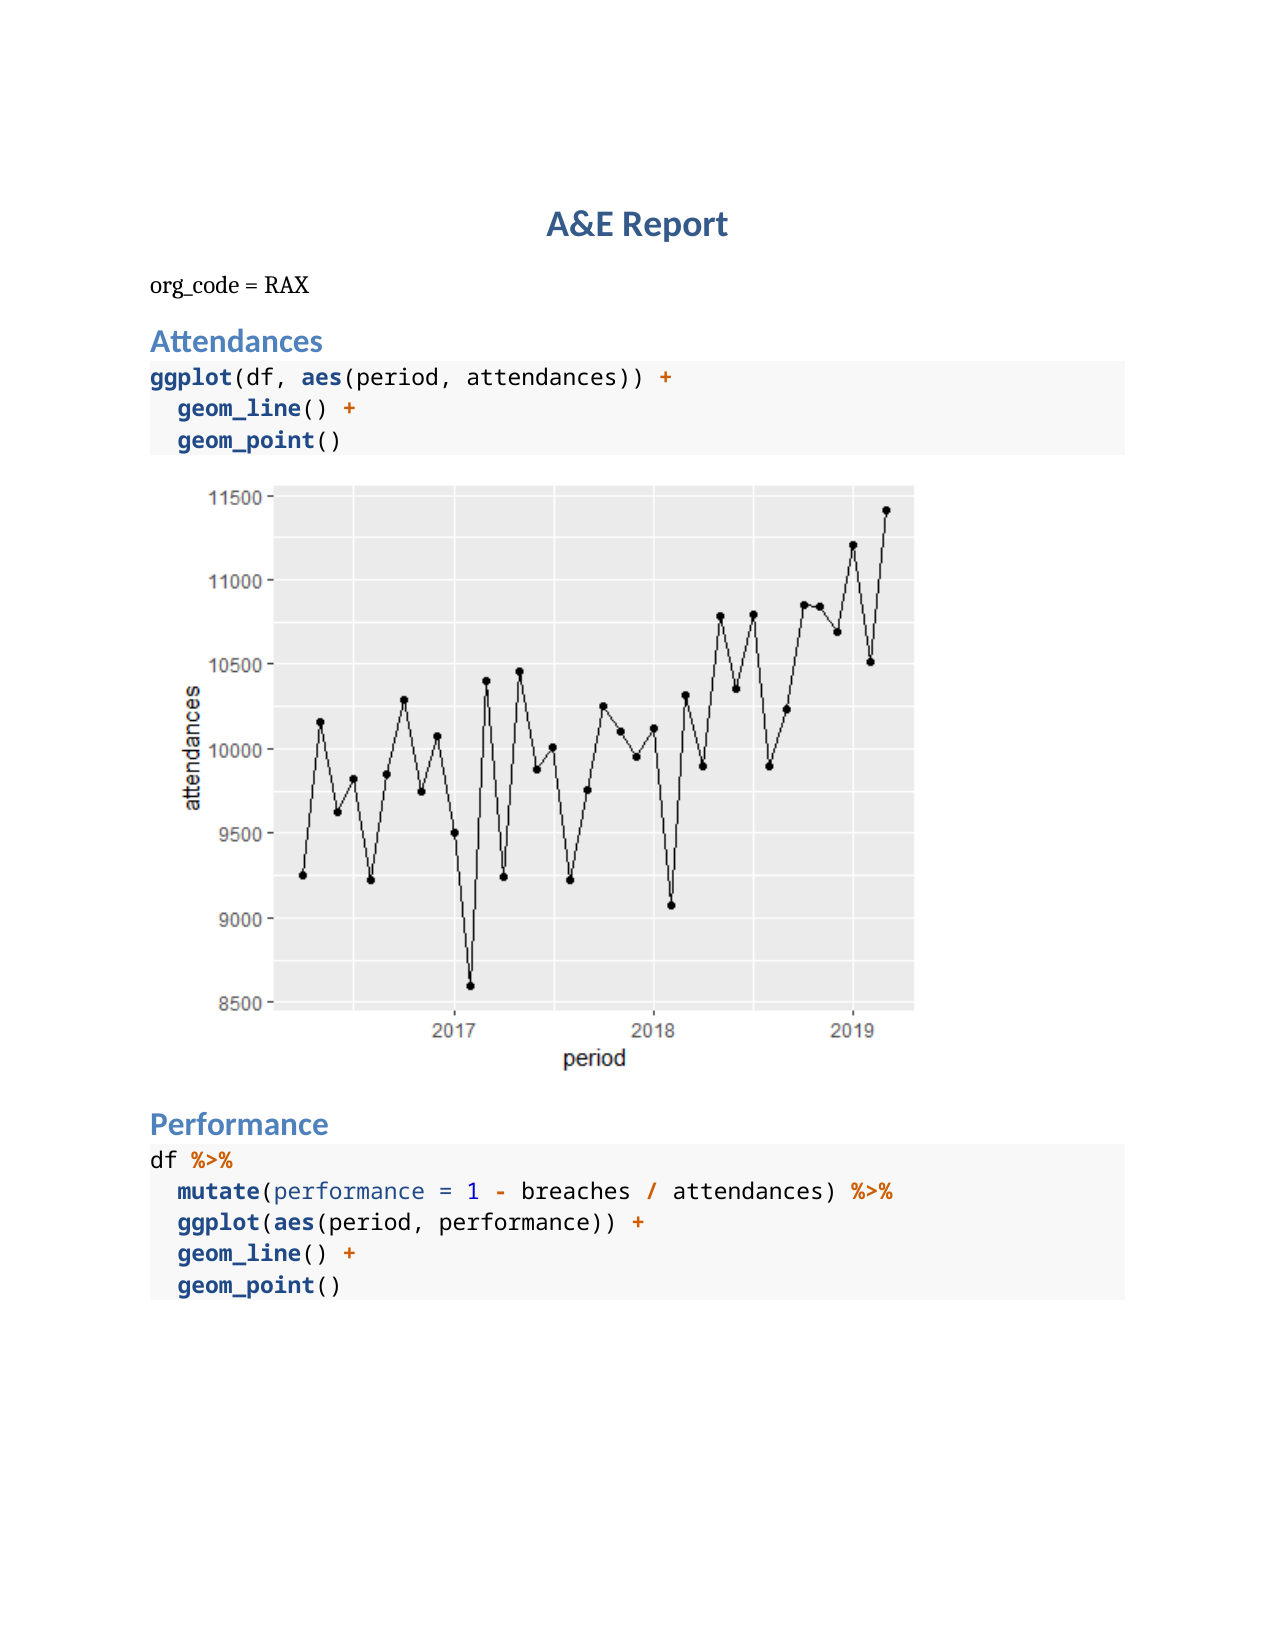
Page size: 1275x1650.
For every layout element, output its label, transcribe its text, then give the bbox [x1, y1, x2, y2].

subtitle Attendances [150, 320, 1125, 361]
text org_code = RAX [150, 271, 1125, 299]
text df %>% mutate(performance = 1 - breaches / attendances) %>% ggplot(aes(period, performance)) + geom_line() + geom_point() [150, 1144, 1125, 1300]
text ggplot(df, aes(period, attendances)) + geom_line() + geom_point() [150, 361, 1125, 455]
subtitle Performance [150, 1103, 1125, 1144]
picture [168, 475, 927, 1082]
title A&E Report [150, 200, 1125, 246]
